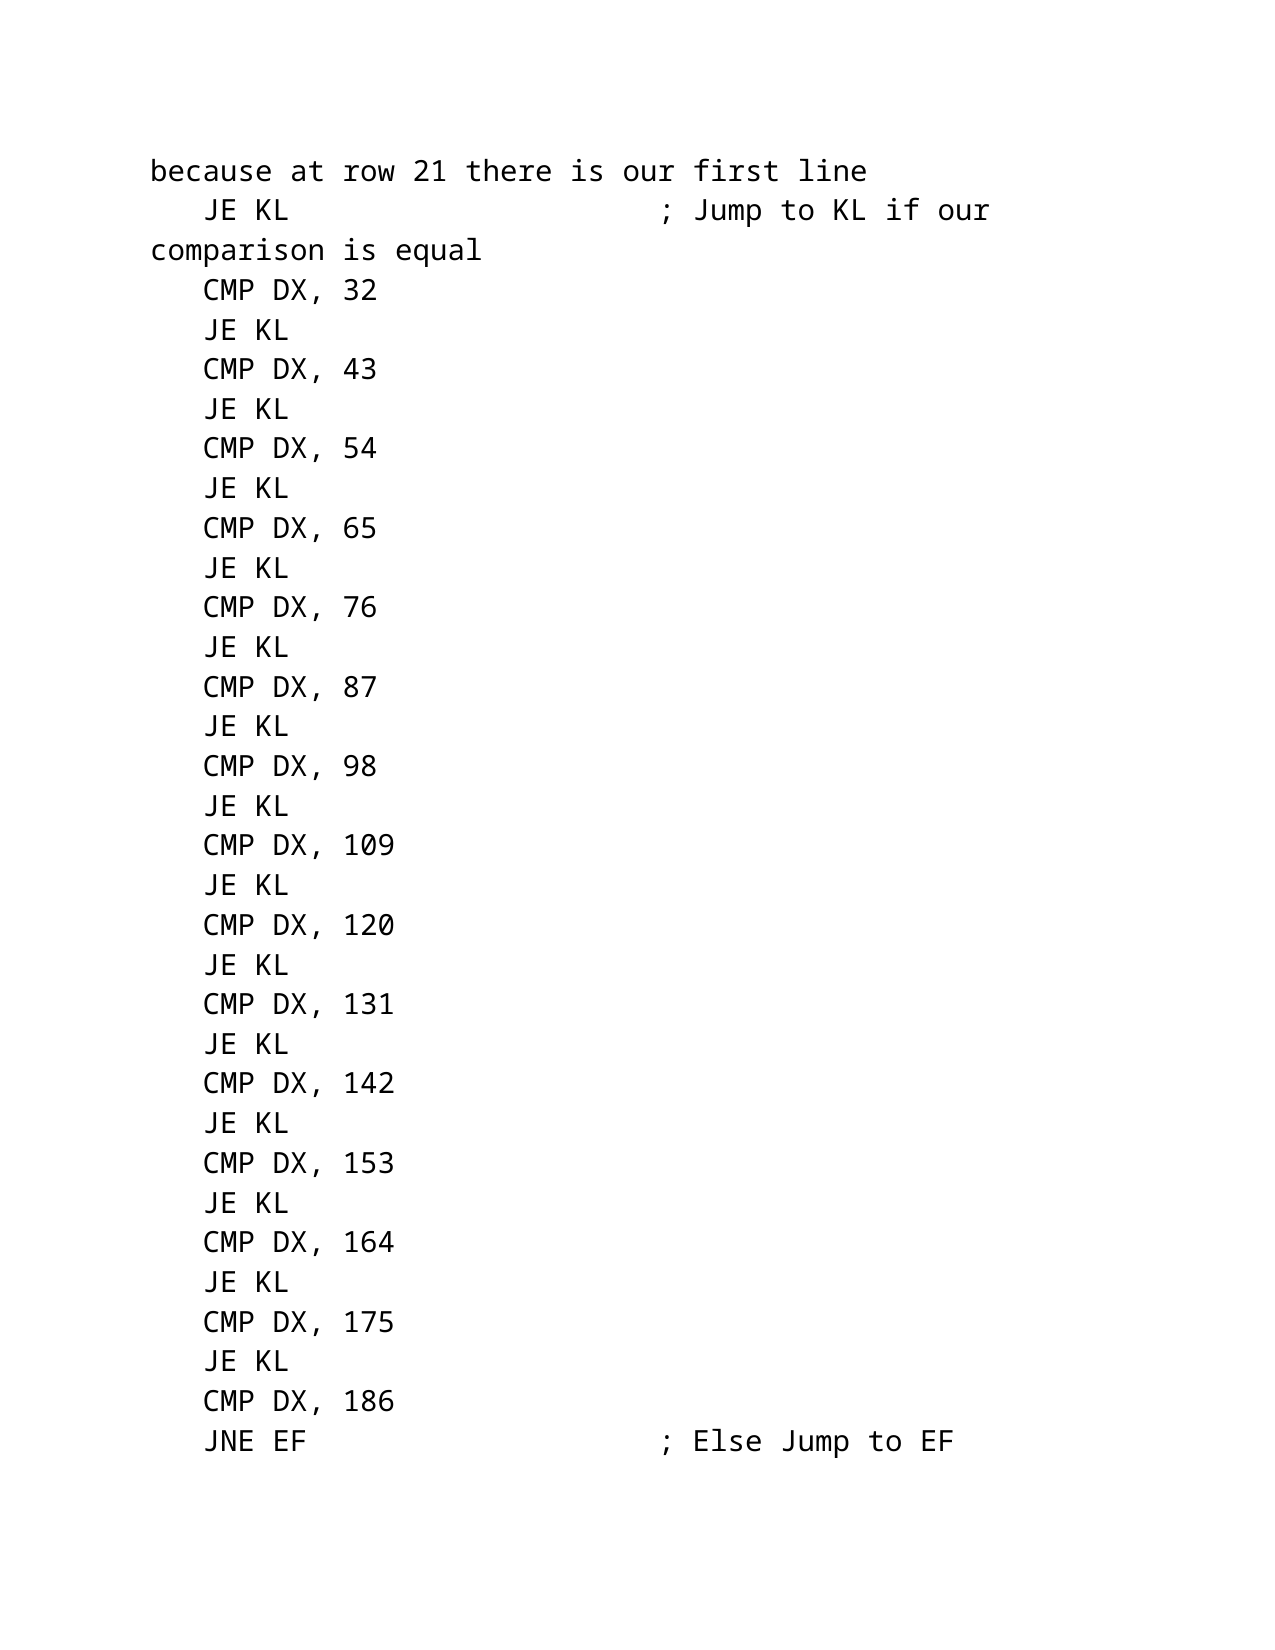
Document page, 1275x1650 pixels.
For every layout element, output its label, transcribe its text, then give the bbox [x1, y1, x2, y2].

text JE KL [150, 706, 1125, 745]
text JE KL [150, 467, 1125, 507]
text CMP DX, 175 [150, 1301, 1125, 1341]
text JE KL [150, 1261, 1125, 1301]
text JNE EF ; Else Jump to EF [150, 1420, 1125, 1460]
text JE KL [150, 547, 1125, 587]
text CMP DX, 65 [150, 507, 1125, 547]
text CMP DX, 120 [150, 904, 1125, 944]
text CMP DX, 98 [150, 745, 1125, 785]
text JE KL [150, 1102, 1125, 1142]
text JE KL [150, 1341, 1125, 1380]
text CMP DX, 87 [150, 666, 1125, 706]
text CMP DX, 131 [150, 983, 1125, 1023]
text CMP DX, 76 [150, 587, 1125, 626]
text JE KL ; Jump to KL if our comparison is equal [150, 190, 1125, 269]
text CMP DX, 186 [150, 1380, 1125, 1420]
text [150, 150, 1125, 190]
text JE KL [150, 388, 1125, 428]
text CMP DX, 43 [150, 348, 1125, 388]
text JE KL [150, 785, 1125, 825]
text CMP DX, 142 [150, 1063, 1125, 1102]
text CMP DX, 32 [150, 269, 1125, 309]
text JE KL [150, 1023, 1125, 1063]
text CMP DX, 153 [150, 1142, 1125, 1182]
text JE KL [150, 864, 1125, 904]
text CMP DX, 164 [150, 1222, 1125, 1261]
text JE KL [150, 626, 1125, 666]
text JE KL [150, 1182, 1125, 1222]
text CMP DX, 54 [150, 428, 1125, 467]
text CMP DX, 109 [150, 825, 1125, 864]
text JE KL [150, 309, 1125, 348]
text JE KL [150, 944, 1125, 983]
